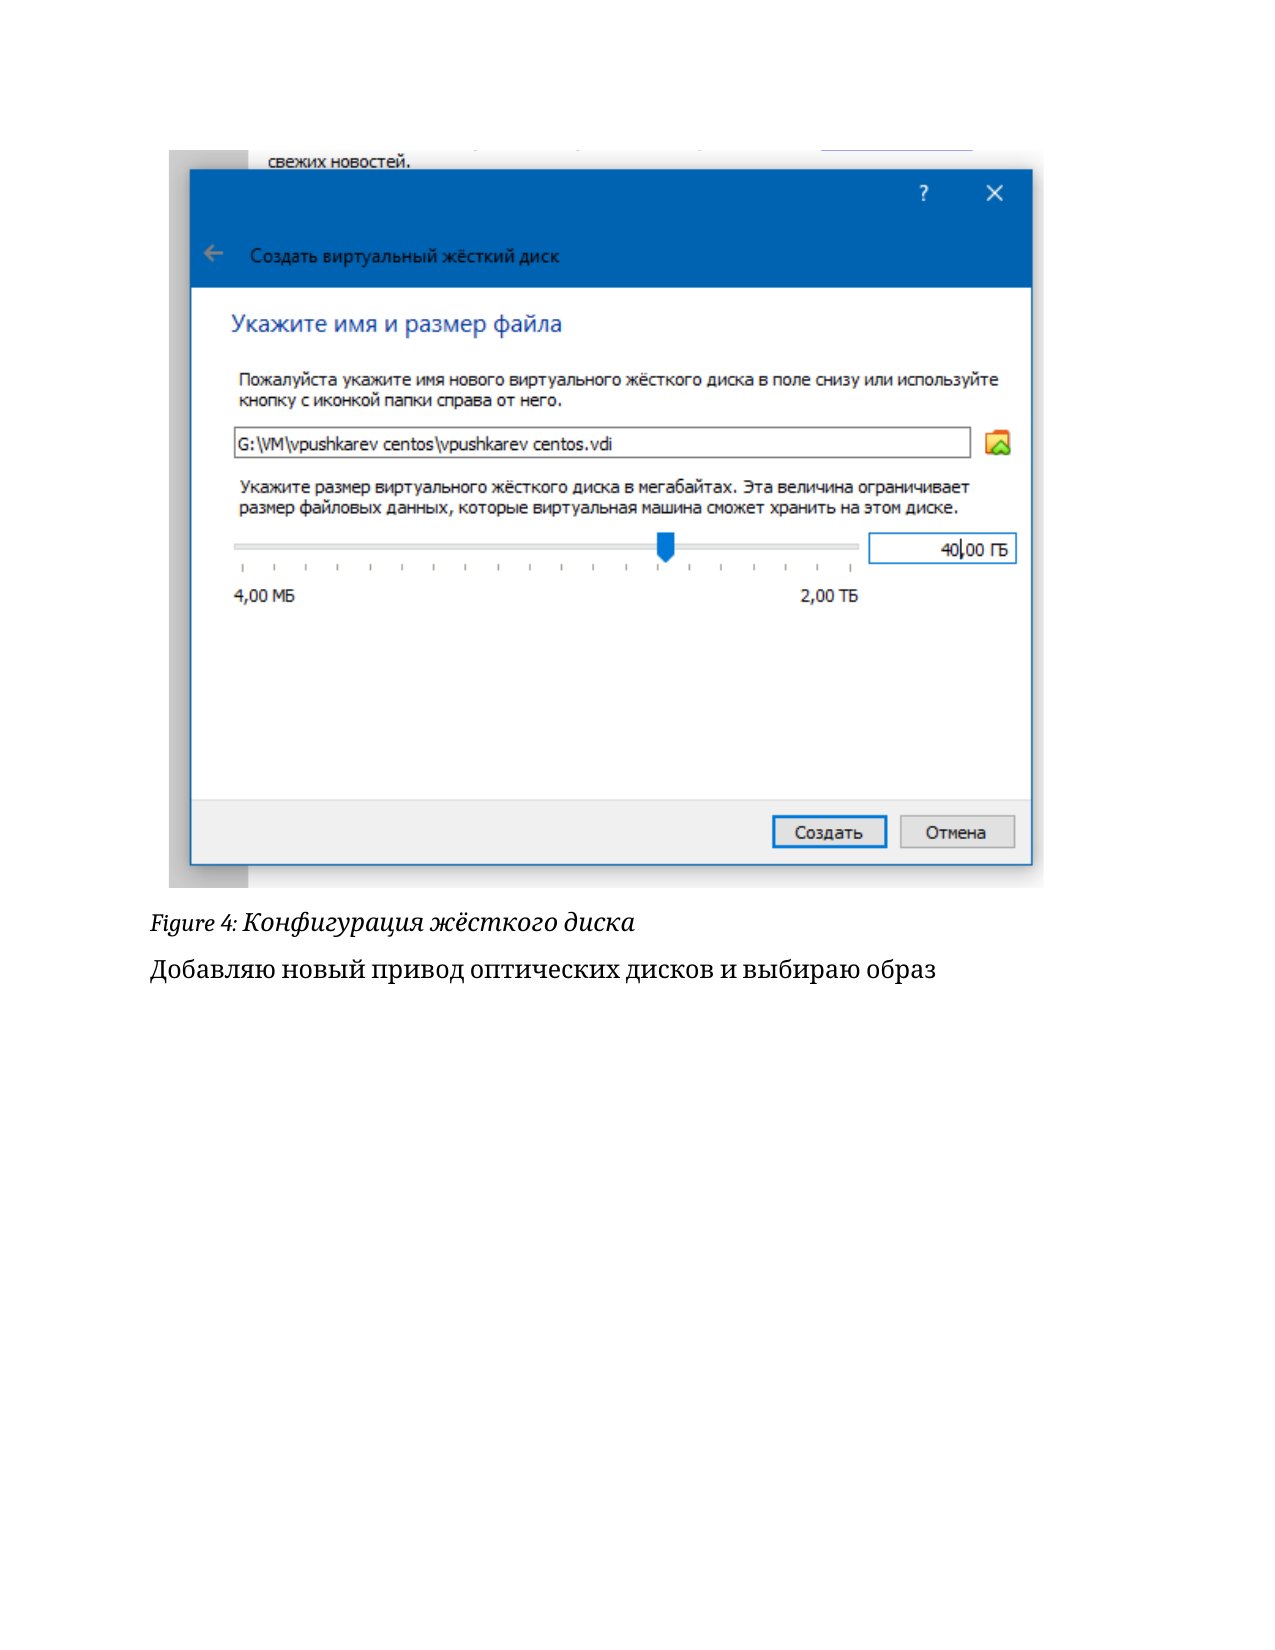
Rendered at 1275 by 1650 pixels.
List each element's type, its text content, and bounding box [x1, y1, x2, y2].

picture [168, 150, 1044, 888]
text Добавляю новый привод оптических дисков и выбираю образ [150, 956, 1125, 985]
text Figure 4: Конфигурация жёсткого диска [150, 909, 1125, 937]
